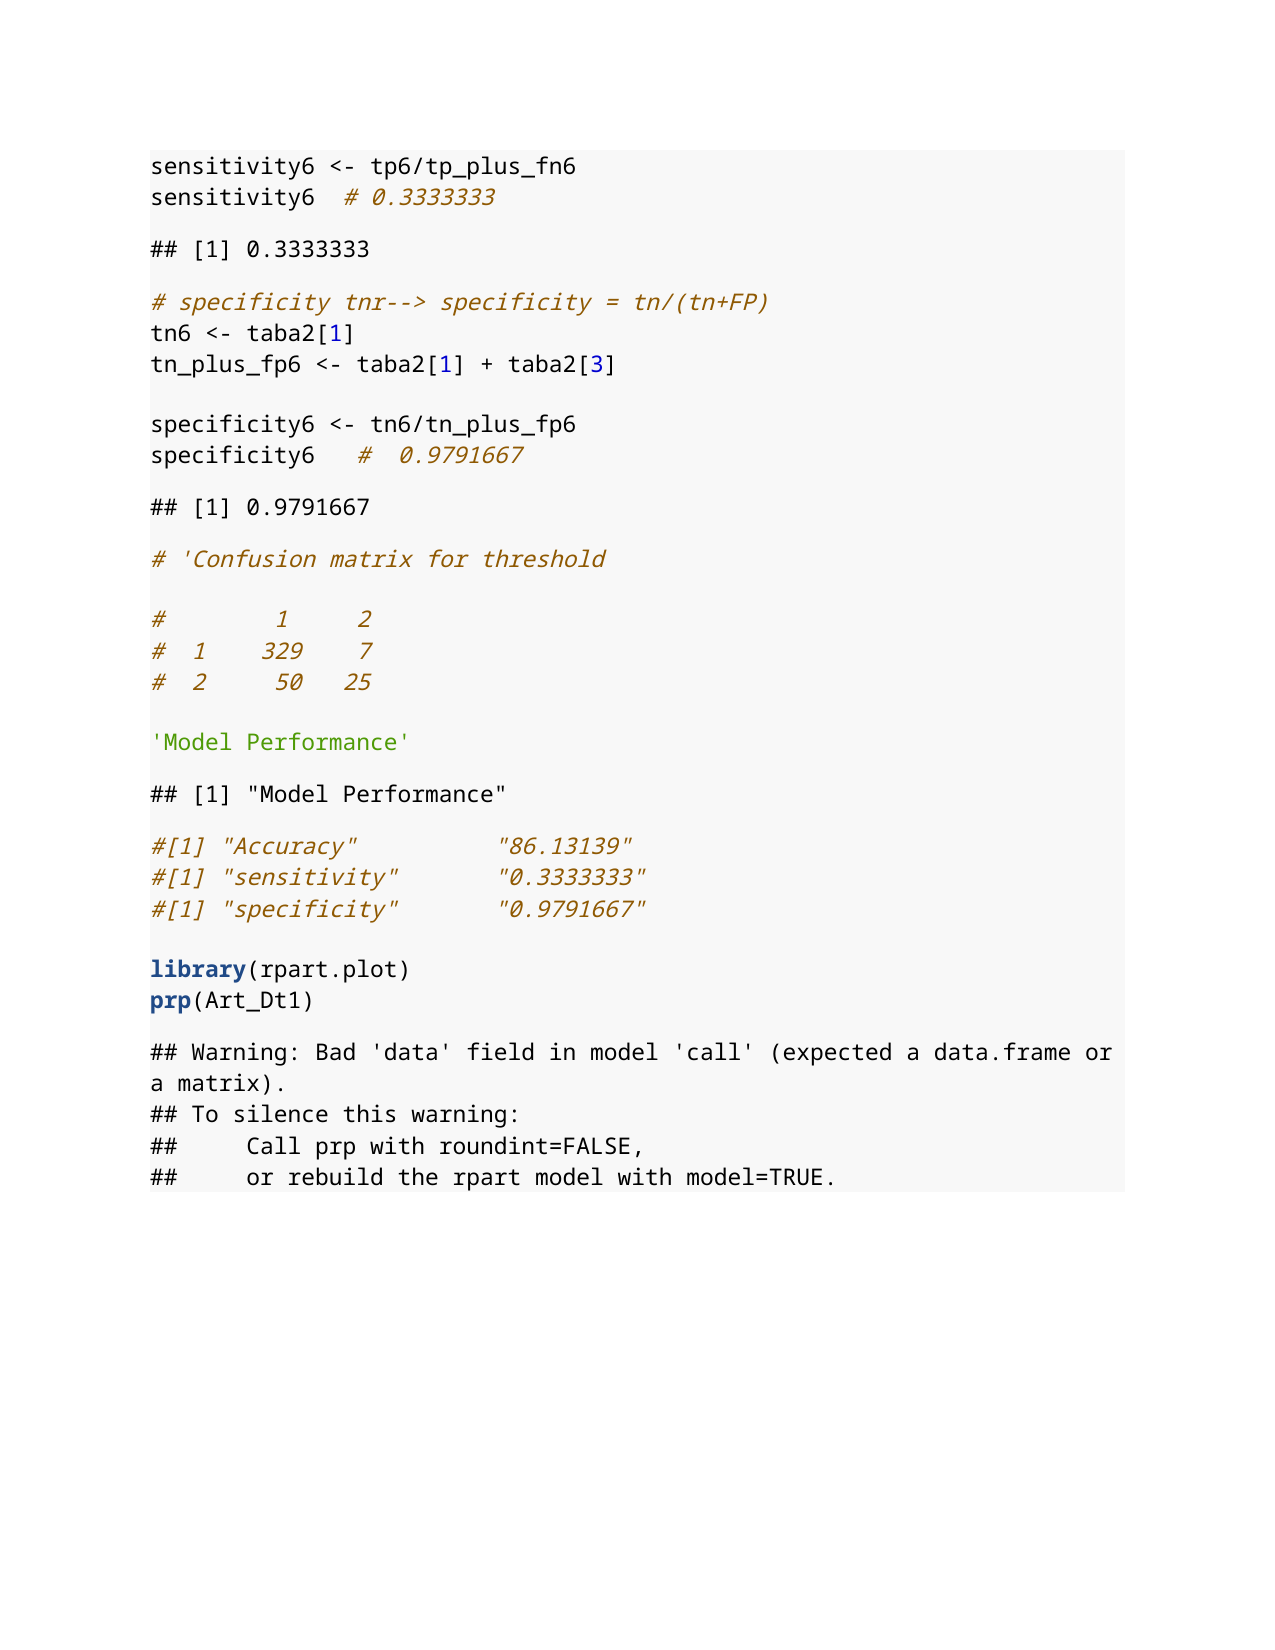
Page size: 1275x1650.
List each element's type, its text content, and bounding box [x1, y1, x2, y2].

text ## [1] "Model Performance" [150, 778, 1125, 809]
text ## Warning: Bad 'data' field in model 'call' (expected a data.frame or a matrix). ## To silence this warning: ## Call prp with roundint=FALSE, ## or rebuild the rpart model with model=TRUE. [150, 1036, 1125, 1192]
text # 'Confusion matrix for threshold # 1 2 # 1 329 7 # 2 50 25 'Model Performance' [150, 543, 1125, 757]
text ## [1] 0.3333333 [150, 233, 1125, 264]
text #[1] "Accuracy" "86.13139" #[1] "sensitivity" "0.3333333" #[1] "specificity" "0.9791667" library(rpart.plot) prp(Art_Dt1) [150, 830, 1125, 1015]
text ## [1] 0.9791667 [150, 491, 1125, 522]
text # specificity tnr--> specificity = tn/(tn+FP) tn6 <- taba2[1] tn_plus_fp6 <- taba2[1] + taba2[3] specificity6 <- tn6/tn_plus_fp6 specificity6 # 0.9791667 [150, 285, 1125, 470]
